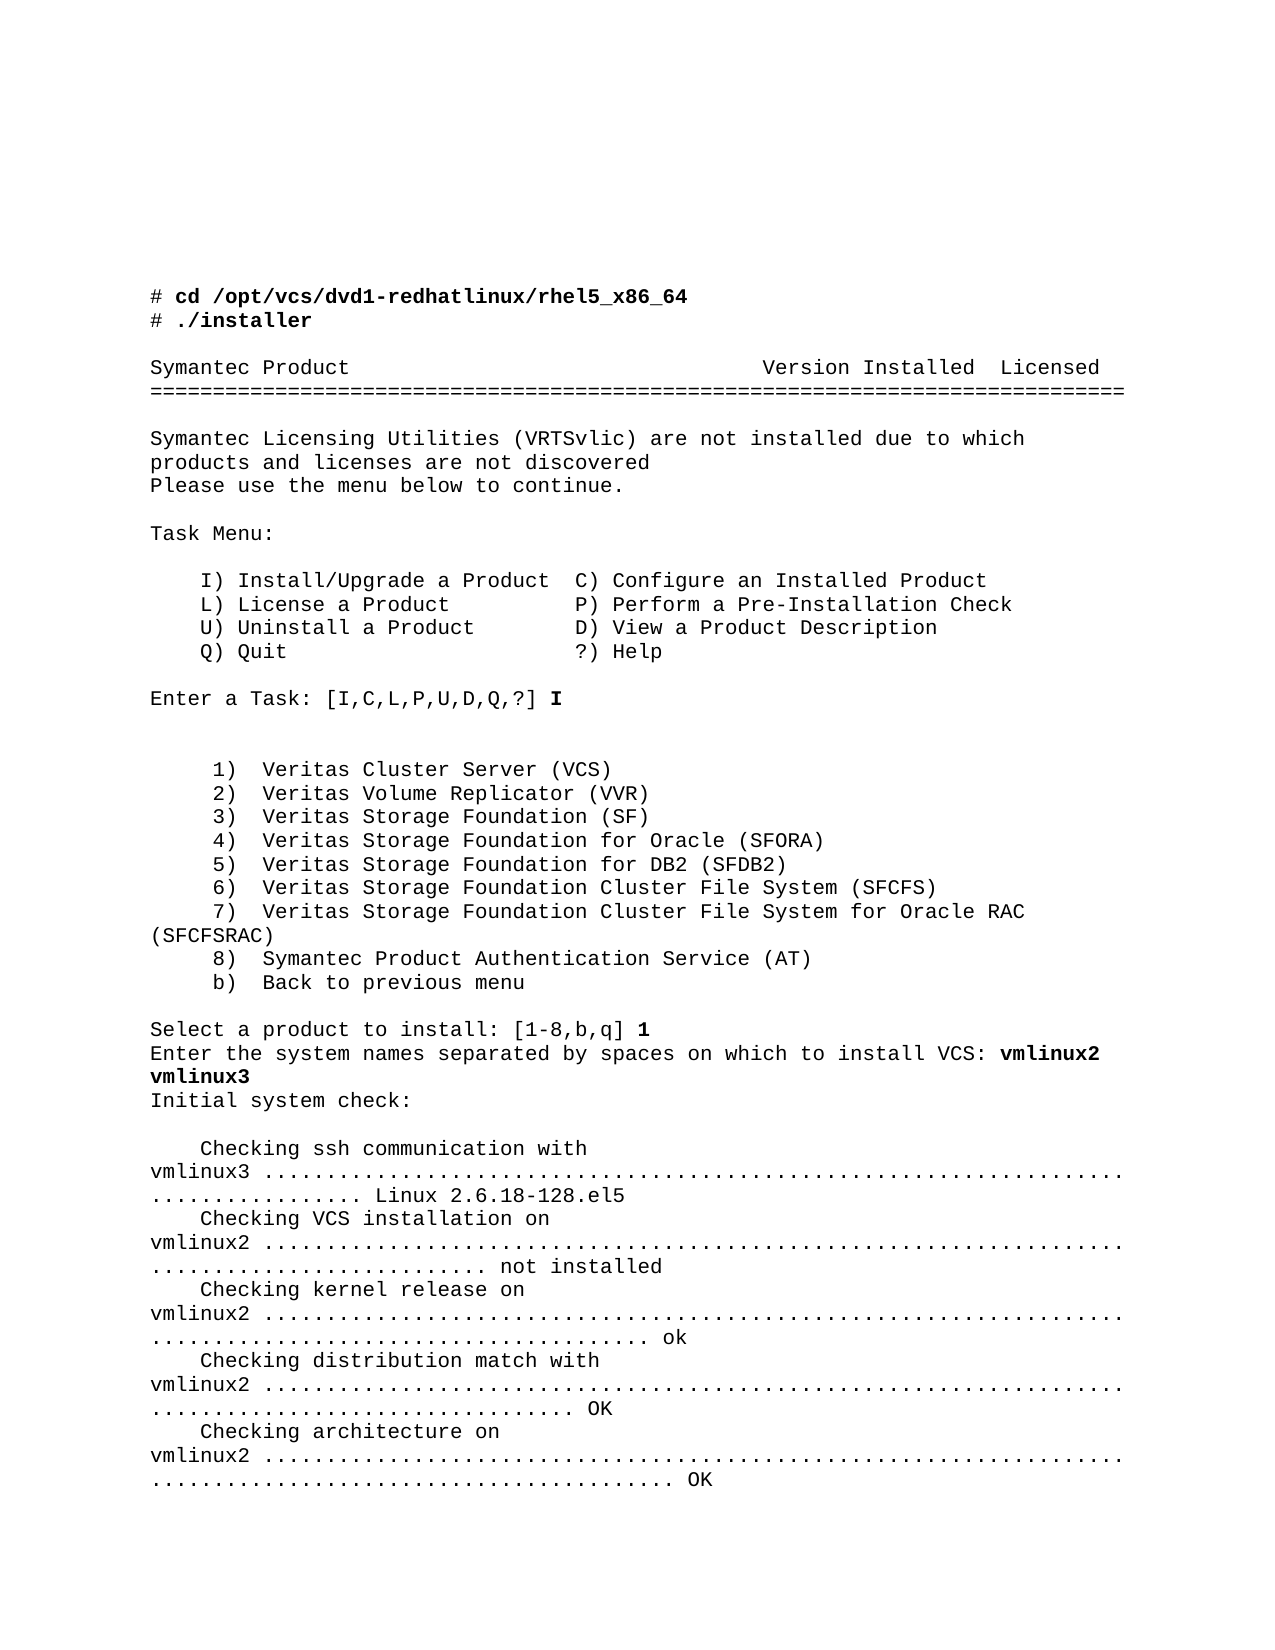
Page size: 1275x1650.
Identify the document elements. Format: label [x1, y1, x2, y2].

text [150, 286, 1125, 1492]
